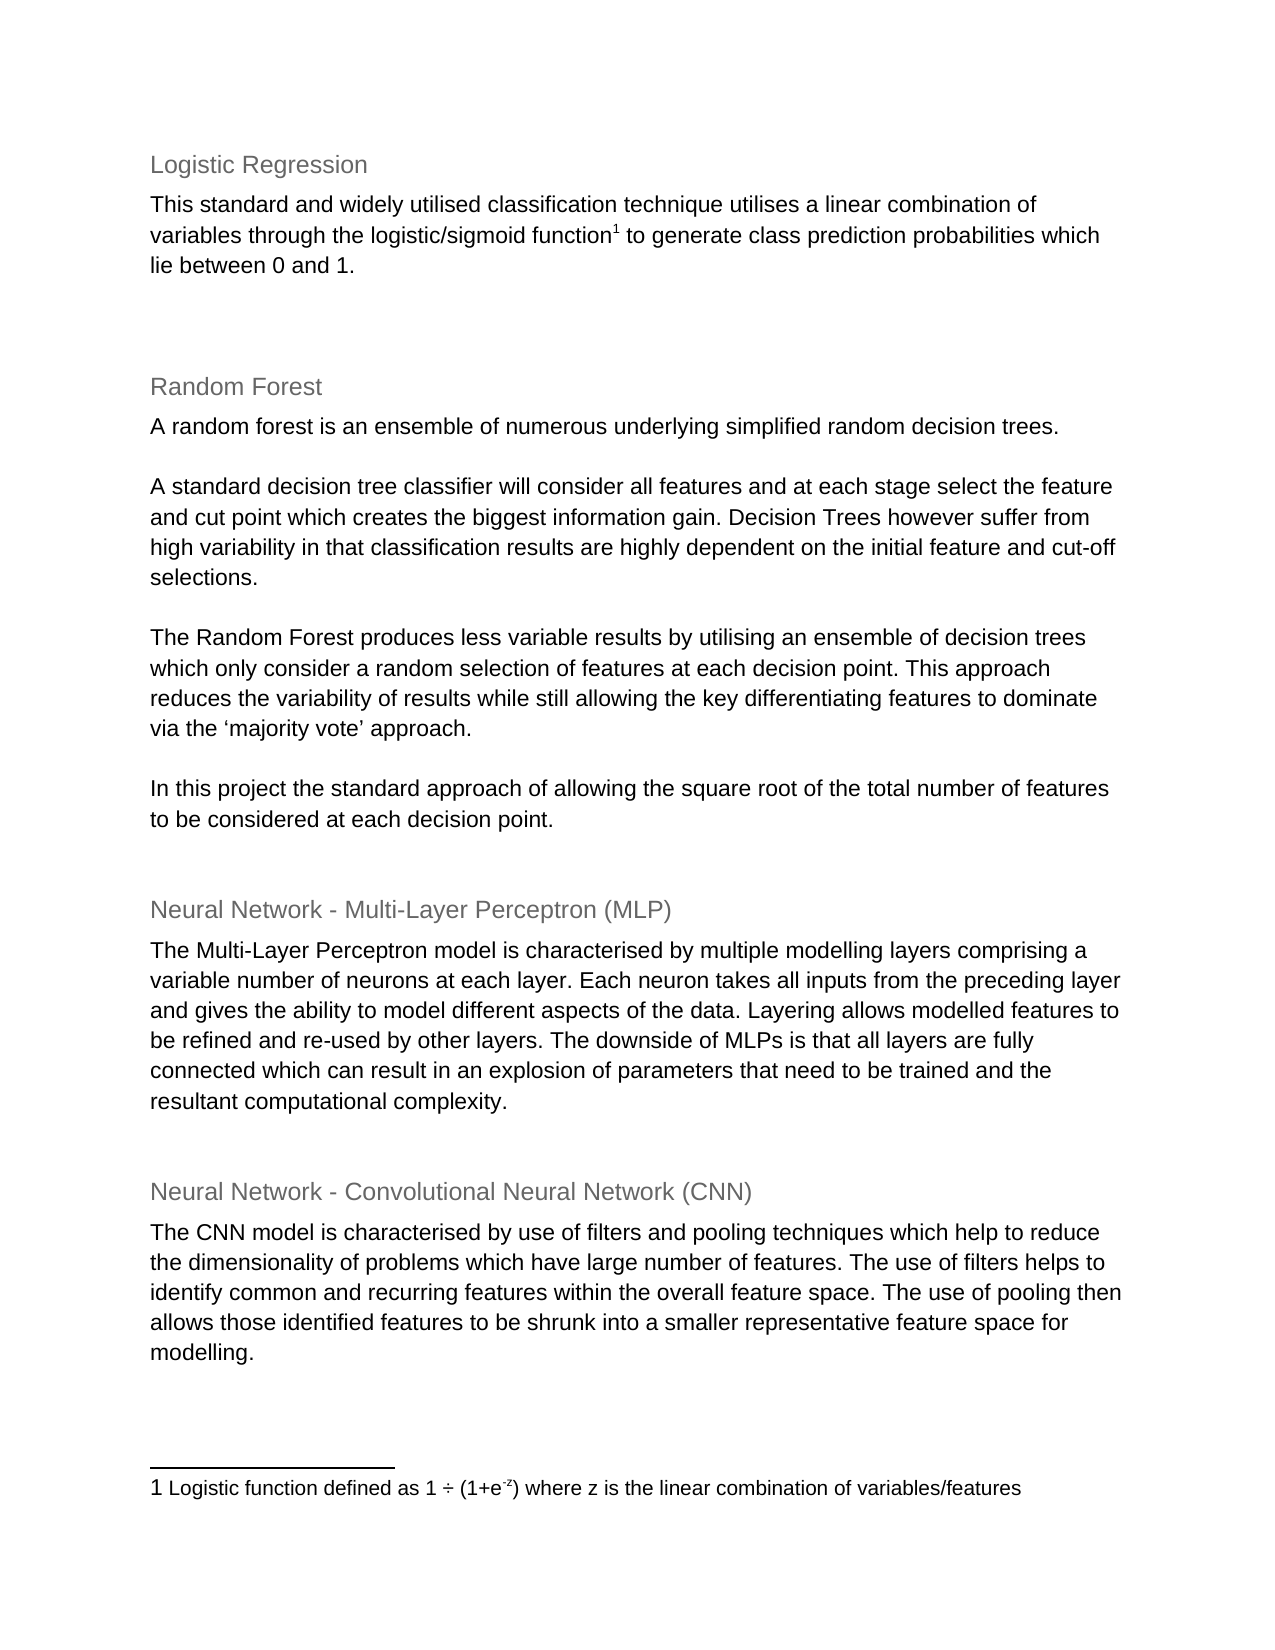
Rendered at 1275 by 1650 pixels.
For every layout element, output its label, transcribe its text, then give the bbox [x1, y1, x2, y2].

subtitle Neural Network - Convolutional Neural Network (CNN) [150, 1177, 1125, 1206]
text In this project the standard approach of allowing the square root of the total number of features to be considered at each decision point. [150, 775, 1125, 832]
text The Multi-Layer Perceptron model is characterised by multiple modelling layers comprising a variable number of neurons at each layer. Each neuron takes all inputs from the preceding layer and gives the ability to model different aspects of the data. Layering allows modelled features to be refined and re-used by other layers. The downside of MLPs is that all layers are fully connected which can result in an explosion of parameters that need to be trained and the resultant computational complexity. [150, 937, 1125, 1114]
subtitle Neural Network - Multi-Layer Perceptron (MLP) [150, 895, 1125, 924]
text A standard decision tree classifier will consider all features and at each stage select the feature and cut point which creates the biggest information gain. Decision Trees however suffer from high variability in that classification results are highly dependent on the initial feature and cut-off selections. [150, 473, 1125, 590]
subtitle Random Forest [150, 372, 1125, 400]
text The Random Forest produces less variable results by utilising an ensemble of decision trees which only consider a random selection of features at each decision point. This approach reduces the variability of results while still allowing the key differentiating features to dominate via the ‘majority vote’ approach. [150, 624, 1125, 741]
subtitle Logistic Regression [150, 150, 1125, 179]
text The CNN model is characterised by use of filters and pooling techniques which help to reduce the dimensionality of problems which have large number of features. The use of filters helps to identify common and recurring features within the overall feature space. The use of pooling then allows those identified features to be shrunk into a smaller representative feature space for modelling. [150, 1218, 1125, 1366]
text This standard and widely utilised classification technique utilises a linear combination of variables through the logistic/sigmoid function to generate class prediction probabilities which lie between 0 and 1. [150, 191, 1125, 278]
text A random forest is an ensemble of numerous underlying simplified random decision trees. [150, 413, 1125, 439]
